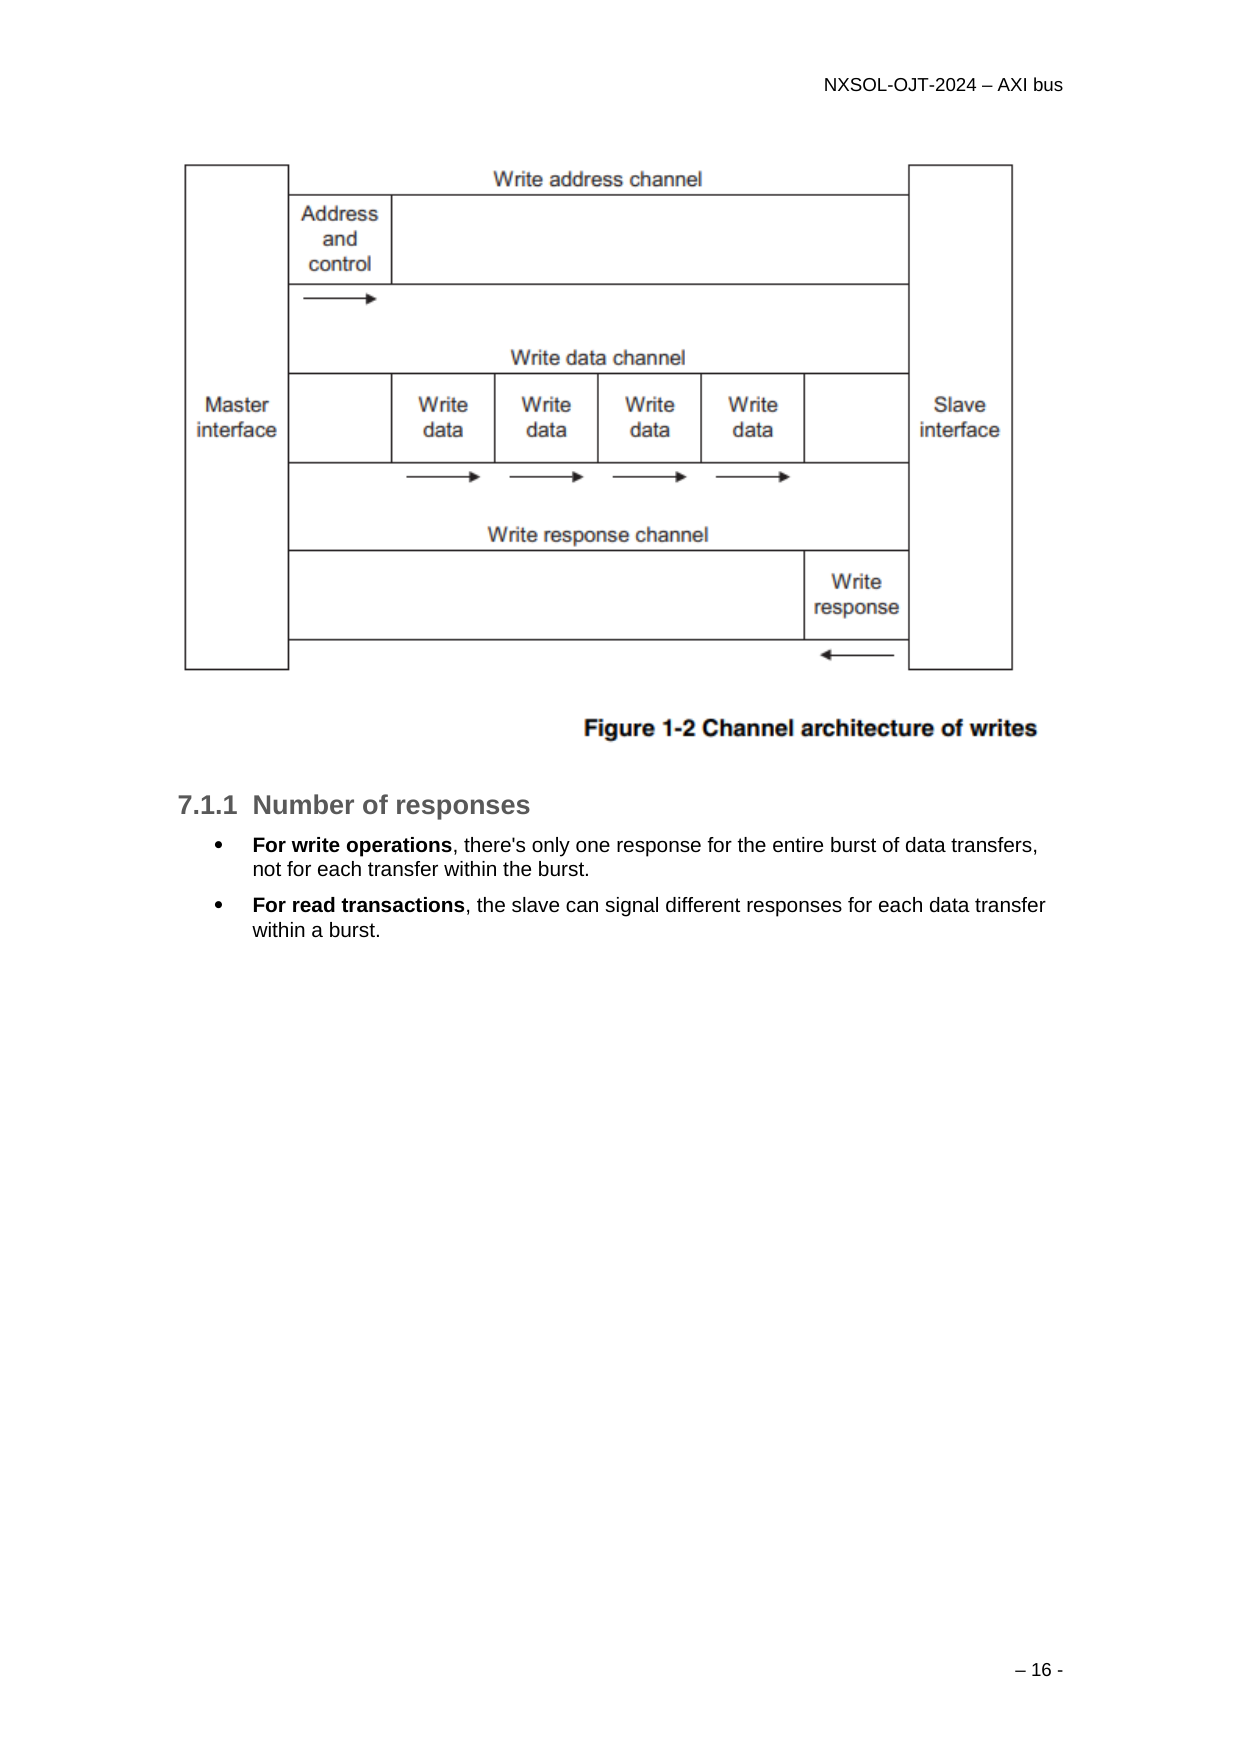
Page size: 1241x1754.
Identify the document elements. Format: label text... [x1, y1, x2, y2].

list For read transactions, the slave can signal different responses for each data transfer within a burst. [215, 893, 1063, 941]
subtitle Number of responses [177, 789, 1063, 820]
list For write operations, there's only one response for the entire burst of data transfers, not for each transfer within the burst. [215, 833, 1063, 881]
picture [177, 150, 1046, 752]
